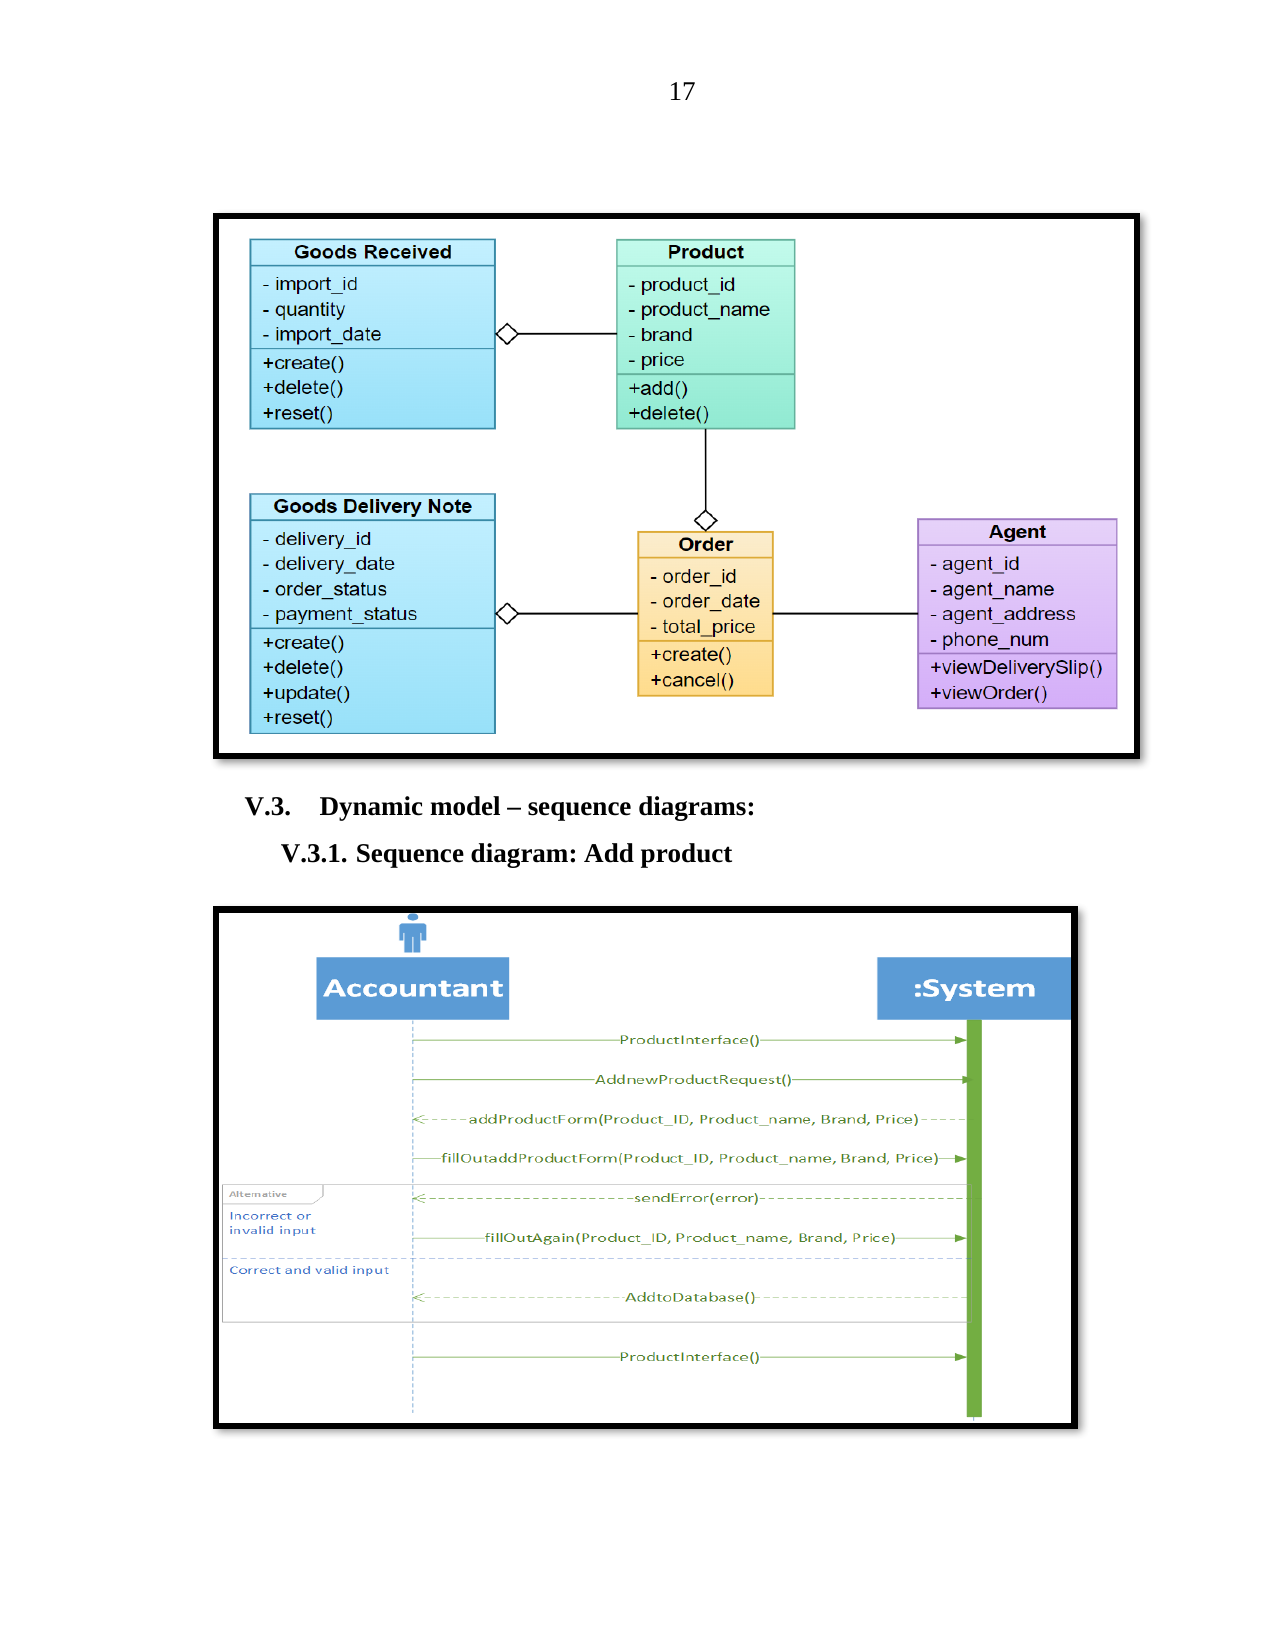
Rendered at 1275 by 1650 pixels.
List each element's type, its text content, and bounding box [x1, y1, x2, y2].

picture [219, 219, 1134, 753]
list Sequence diagram: Add product [281, 837, 1157, 868]
list Dynamic model – sequence diagrams: [244, 790, 1157, 821]
picture [219, 913, 1071, 1423]
